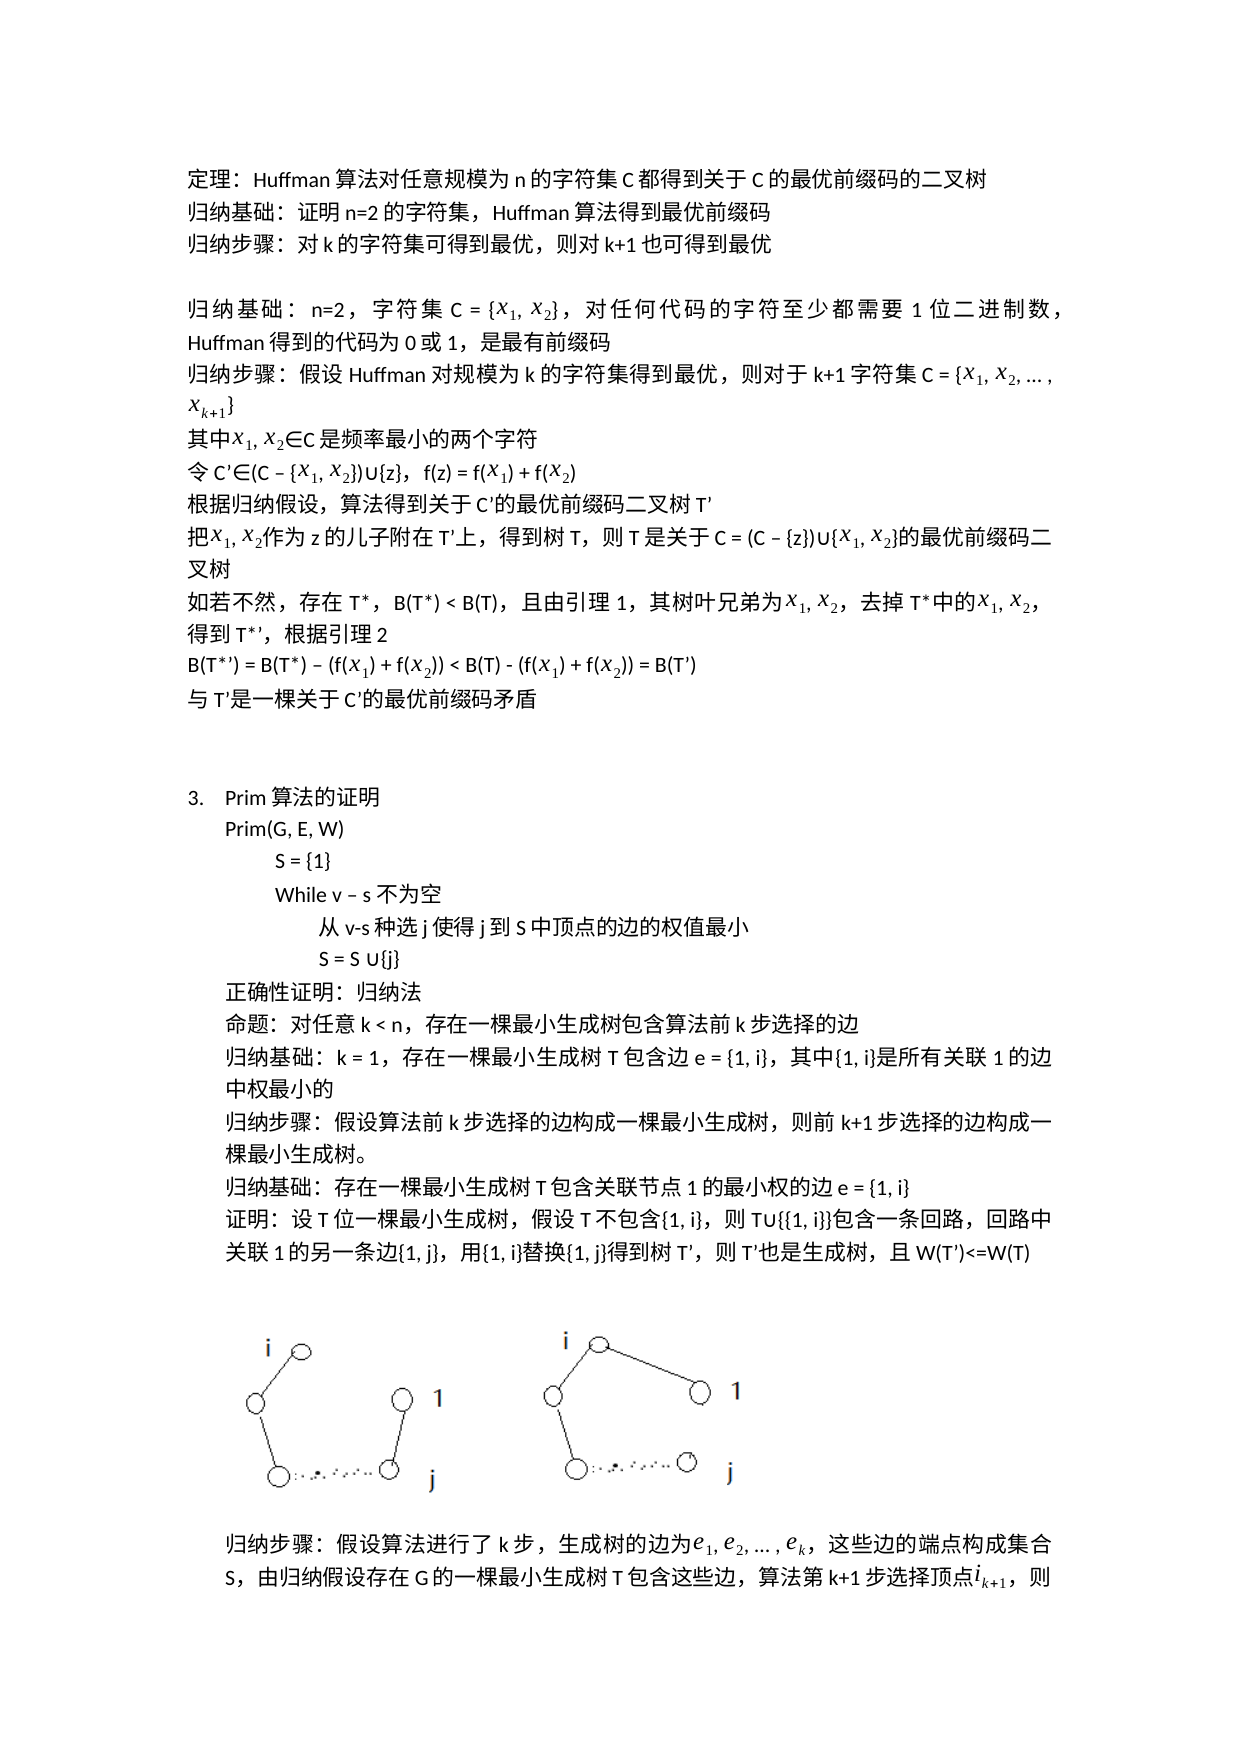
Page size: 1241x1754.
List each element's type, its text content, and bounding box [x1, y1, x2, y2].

list S = S ∪{j} [225, 942, 1053, 974]
text 归纳步骤：假设Huffman对规模为k的字符集得到最优，则对于k+1字符集C = {, , … , } [187, 357, 1053, 422]
list Prim(G, E, W) [225, 812, 1053, 844]
list 证明：设T位一棵最小生成树，假设T不包含{1, i}，则T∪{{1, i}}包含一条回路，回路中关联1的另一条边{1, j}，用{1, i}替换{1, j}得到树T’，则T’也是生成树，且W(T’)<=W(T) [225, 1202, 1053, 1267]
list 从v-s种选j使得j到S中顶点的边的权值最小 [225, 909, 1053, 942]
text 定理：Huffman算法对任意规模为n的字符集C都得到关于C的最优前缀码的二叉树 [187, 162, 1053, 194]
list Prim算法的证明 [187, 779, 1053, 812]
list 归纳步骤：假设算法进行了k步，生成树的边为, , … , ，这些边的端点构成集合S，由归纳假设存在G的一棵最小生成树T包含这些边，算法第k+1步选择顶点，则 [225, 1527, 1053, 1592]
picture [225, 1320, 467, 1519]
list S = {1} [225, 844, 1053, 877]
text B(T*’) = B(T*) – (f() + f()) < B(T) - (f() + f()) = B(T’) [187, 649, 1053, 682]
text 根据归纳假设，算法得到关于C’的最优前缀码二叉树T’ [187, 487, 1053, 519]
list 归纳基础：存在一棵最小生成树T包含关联节点1的最小权的边e = {1, i} [225, 1169, 1053, 1202]
list 归纳步骤：假设算法前k步选择的边构成一棵最小生成树，则前k+1步选择的边构成一棵最小生成树。 [225, 1104, 1053, 1169]
text 令C’∈(C – {, })∪{z}，f(z) = f() + f() [187, 454, 1053, 487]
text 归纳步骤：对k的字符集可得到最优，则对k+1也可得到最优 [187, 227, 1053, 259]
text 如若不然，存在T*，B(T*) < B(T)，且由引理1，其树叶兄弟为, ，去掉T*中的, ，得到T*’，根据引理2 [187, 584, 1053, 649]
text 归纳基础：证明n=2的字符集，Huffman算法得到最优前缀码 [187, 194, 1053, 227]
picture [510, 1299, 775, 1519]
list 正确性证明：归纳法 [225, 974, 1053, 1007]
text 把, 作为z的儿子附在T’上，得到树T，则T是关于C = (C – {z})∪{, }的最优前缀码二叉树 [187, 519, 1053, 584]
list 归纳基础：k = 1，存在一棵最小生成树T包含边e = {1, i}，其中{1, i}是所有关联1的边中权最小的 [225, 1039, 1053, 1104]
text 其中, ∈C是频率最小的两个字符 [187, 422, 1053, 454]
list While v – s 不为空 [225, 877, 1053, 909]
text 归纳基础：n=2，字符集C = {, }，对任何代码的字符至少都需要1位二进制数，Huffman得到的代码为0或1，是最有前缀码 [187, 292, 1053, 357]
text 与T’是一棵关于C’的最优前缀码矛盾 [187, 682, 1053, 714]
list 命题：对任意k < n，存在一棵最小生成树包含算法前k步选择的边 [225, 1007, 1053, 1039]
